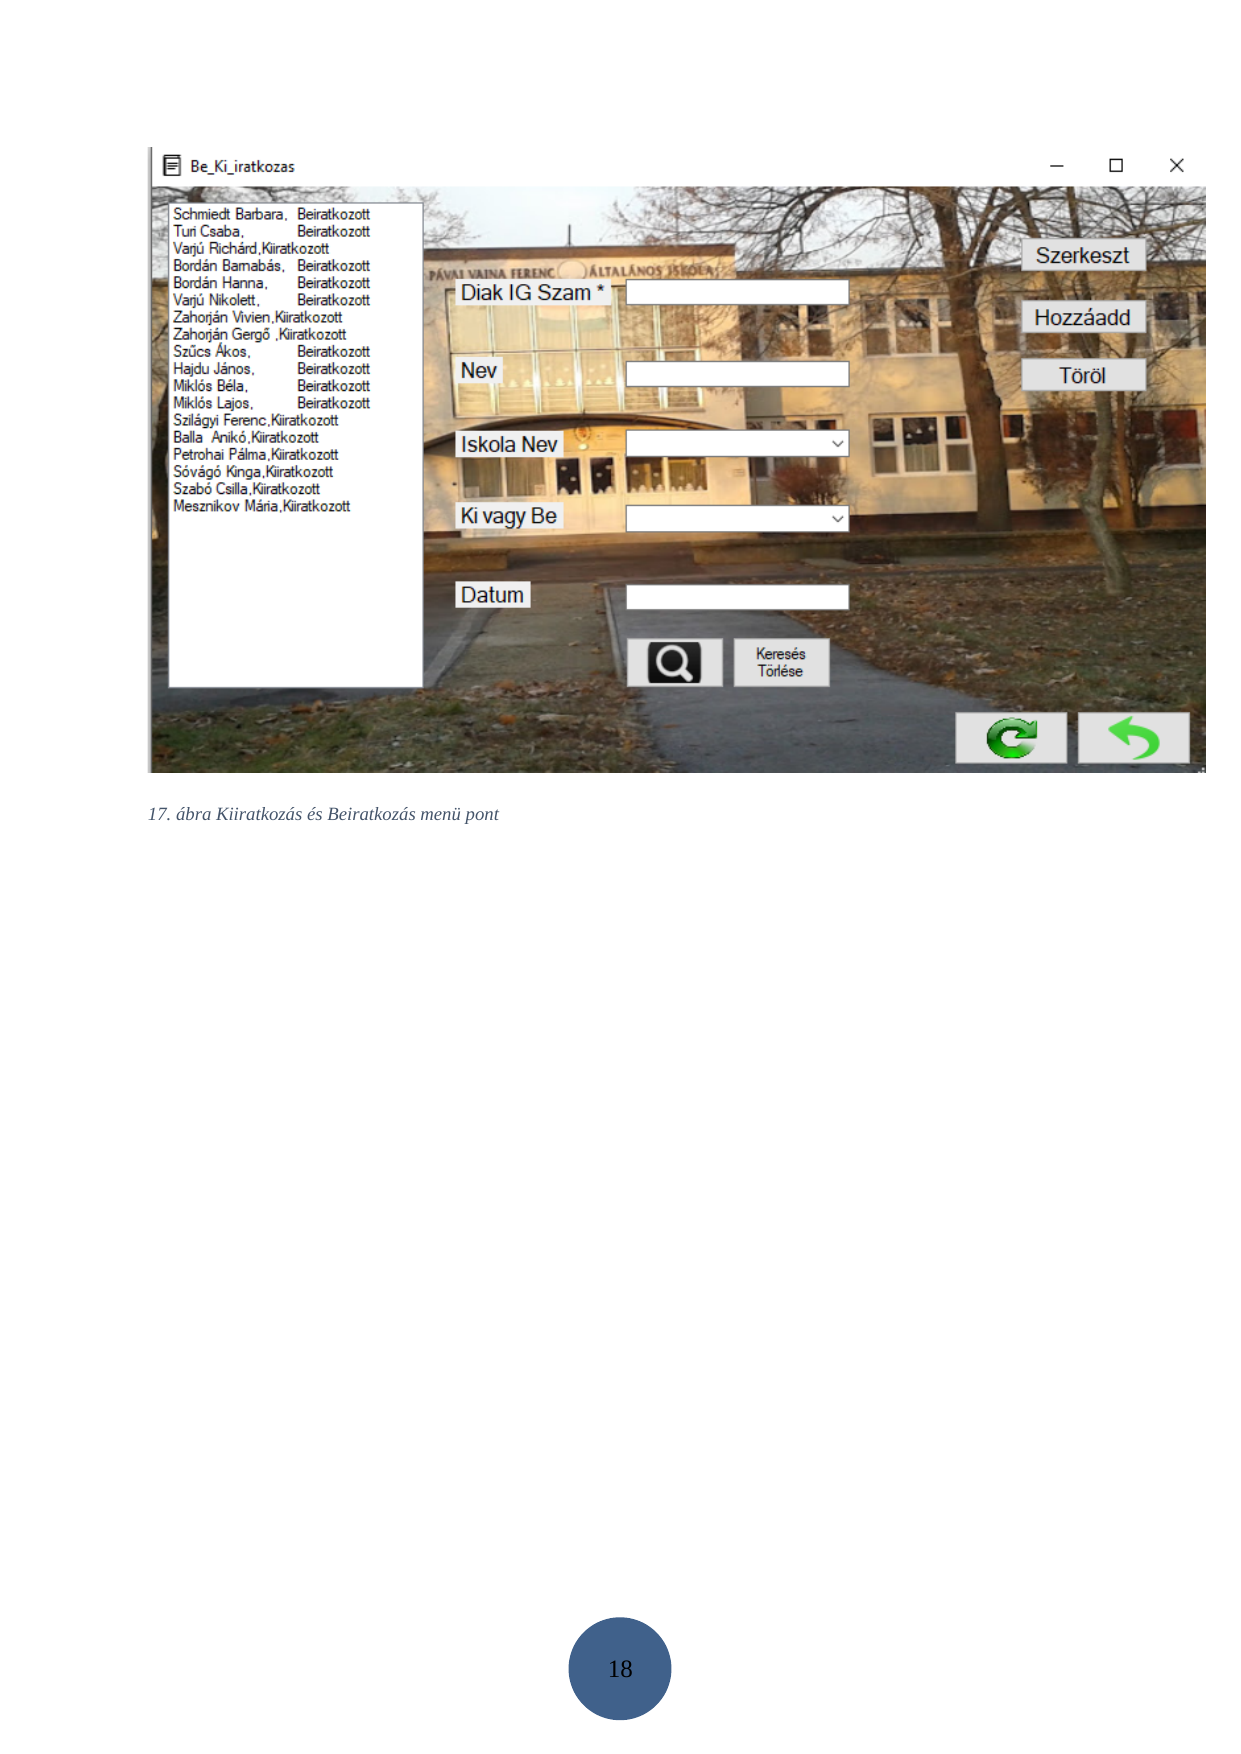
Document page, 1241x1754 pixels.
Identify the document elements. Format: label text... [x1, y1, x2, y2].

text 17. ábra Kiiratkozás és Beiratkozás menü pont [148, 803, 1093, 825]
picture [147, 147, 1206, 773]
